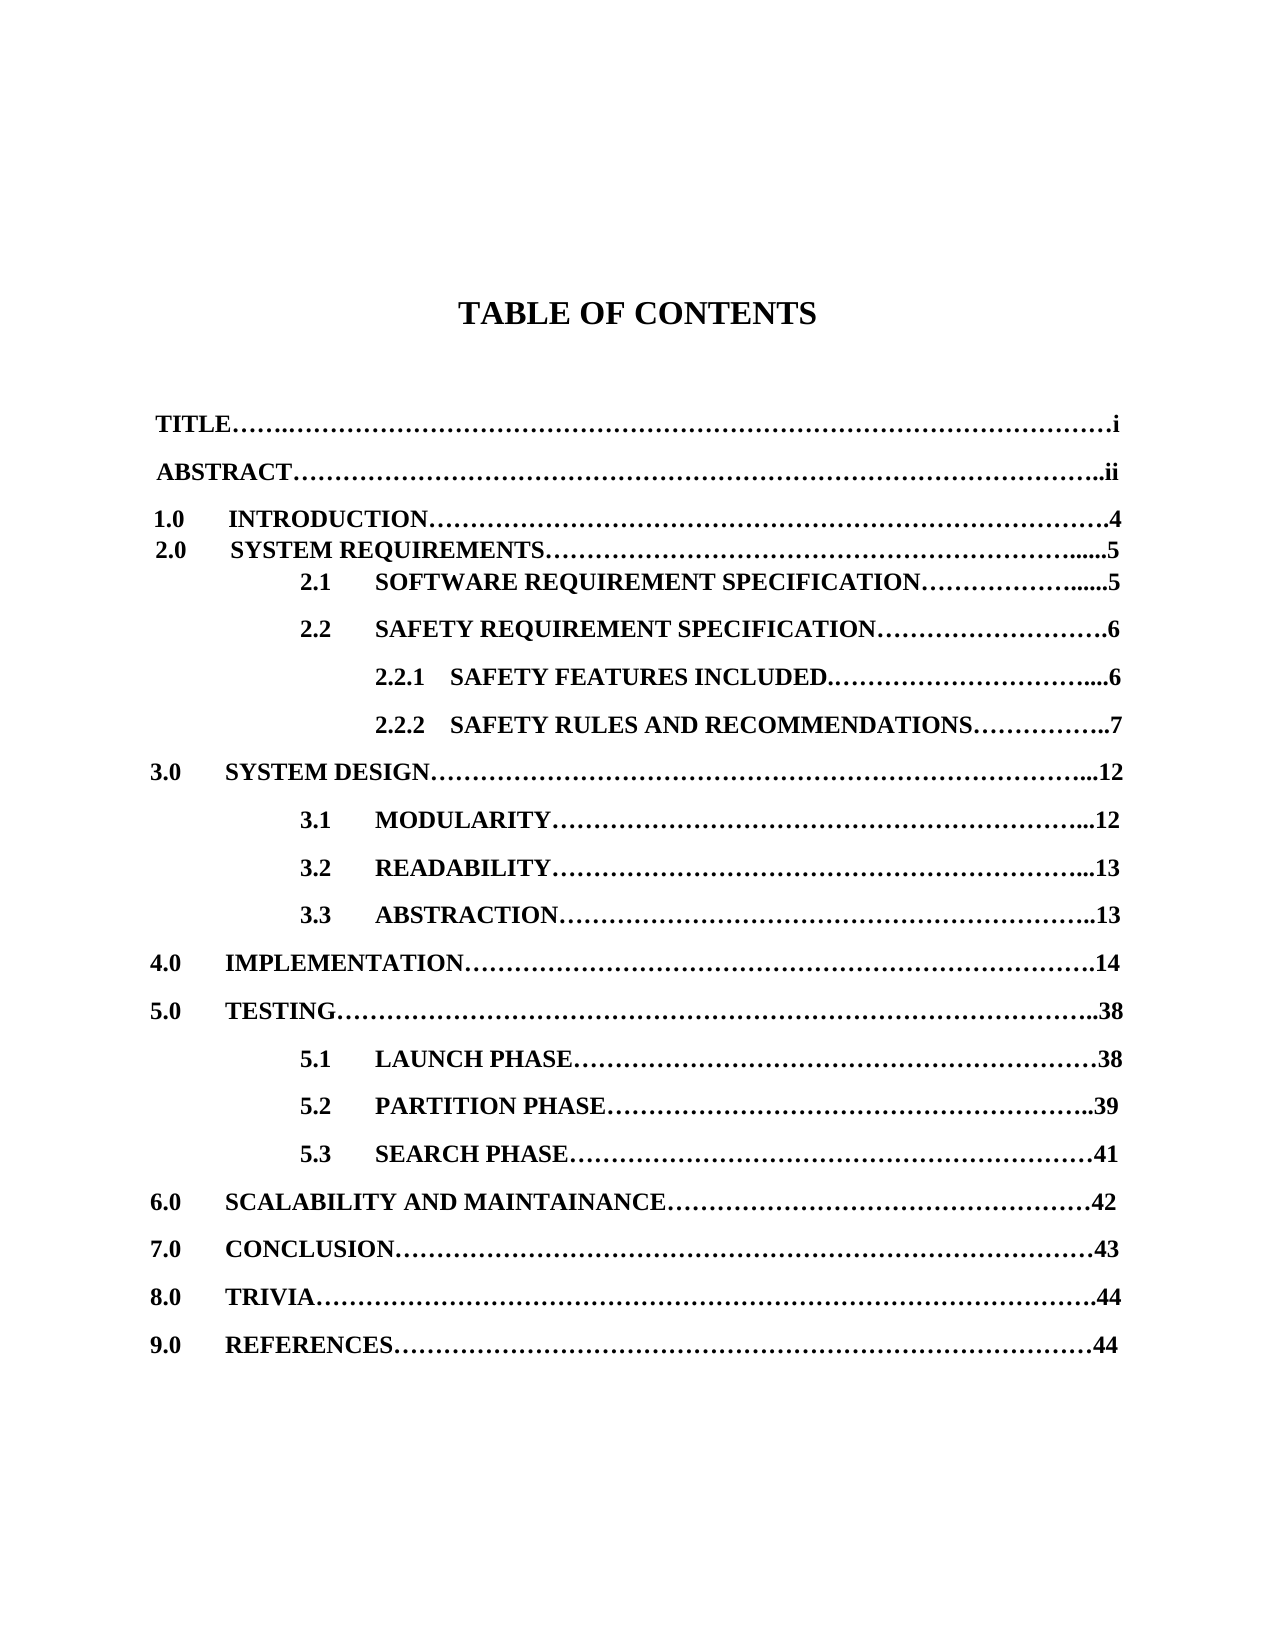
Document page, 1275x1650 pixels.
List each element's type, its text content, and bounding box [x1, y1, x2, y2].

text 5.3 SEARCH PHASE………………………………………………………41 [150, 1139, 1125, 1168]
text 5.0 TESTING………………………………………………………………………………..38 [150, 996, 1125, 1025]
text 3.0 SYSTEM DESIGN……………………………………………………………………...12 [150, 757, 1125, 786]
text 7.0 CONCLUSION…………………………………………………………………………43 [150, 1234, 1125, 1263]
text 5.2 PARTITION PHASE…………………………………………………..39 [150, 1091, 1125, 1120]
list INTRODUCTION……………………………………………………………………….4 [150, 504, 1125, 533]
list SYSTEM REQUIREMENTS………………………………………………………......5 [150, 536, 1125, 564]
text 2.2.1 SAFETY FEATURES INCLUDED.…………………………....6 [225, 662, 1125, 691]
list 2.1 SOFTWARE REQUIREMENT SPECIFICATION………………......5 [300, 567, 1125, 595]
text 2.2.2 SAFETY RULES AND RECOMMENDATIONS……………..7 [225, 710, 1125, 738]
text 3.1 MODULARITY………………………………………………………...12 [150, 805, 1125, 834]
text 2.2 SAFETY REQUIREMENT SPECIFICATION……………………….6 [225, 614, 1125, 643]
text 9.0 REFERENCES…………………………………………………………………………44 [150, 1330, 1125, 1359]
text ABSTRACT……………………………………………………………………………………..ii [150, 457, 1125, 486]
text TABLE OF CONTENTS [150, 293, 1125, 331]
text TITLE…….………………………………………………………………………………………i [150, 409, 1125, 438]
text 3.3 ABSTRACTION………………………………………………………..13 [150, 901, 1125, 929]
text 5.1 LAUNCH PHASE………………………………………………………38 [150, 1044, 1125, 1072]
text 4.0 IMPLEMENTATION………………………………………………………………….14 [150, 948, 1125, 977]
text 6.0 SCALABILITY AND MAINTAINANCE……………………………………………42 [150, 1187, 1125, 1216]
text 8.0 TRIVIA………………………………………………………………………………….44 [150, 1282, 1125, 1311]
text 3.2 READABILITY………………………………………………………...13 [150, 853, 1125, 882]
